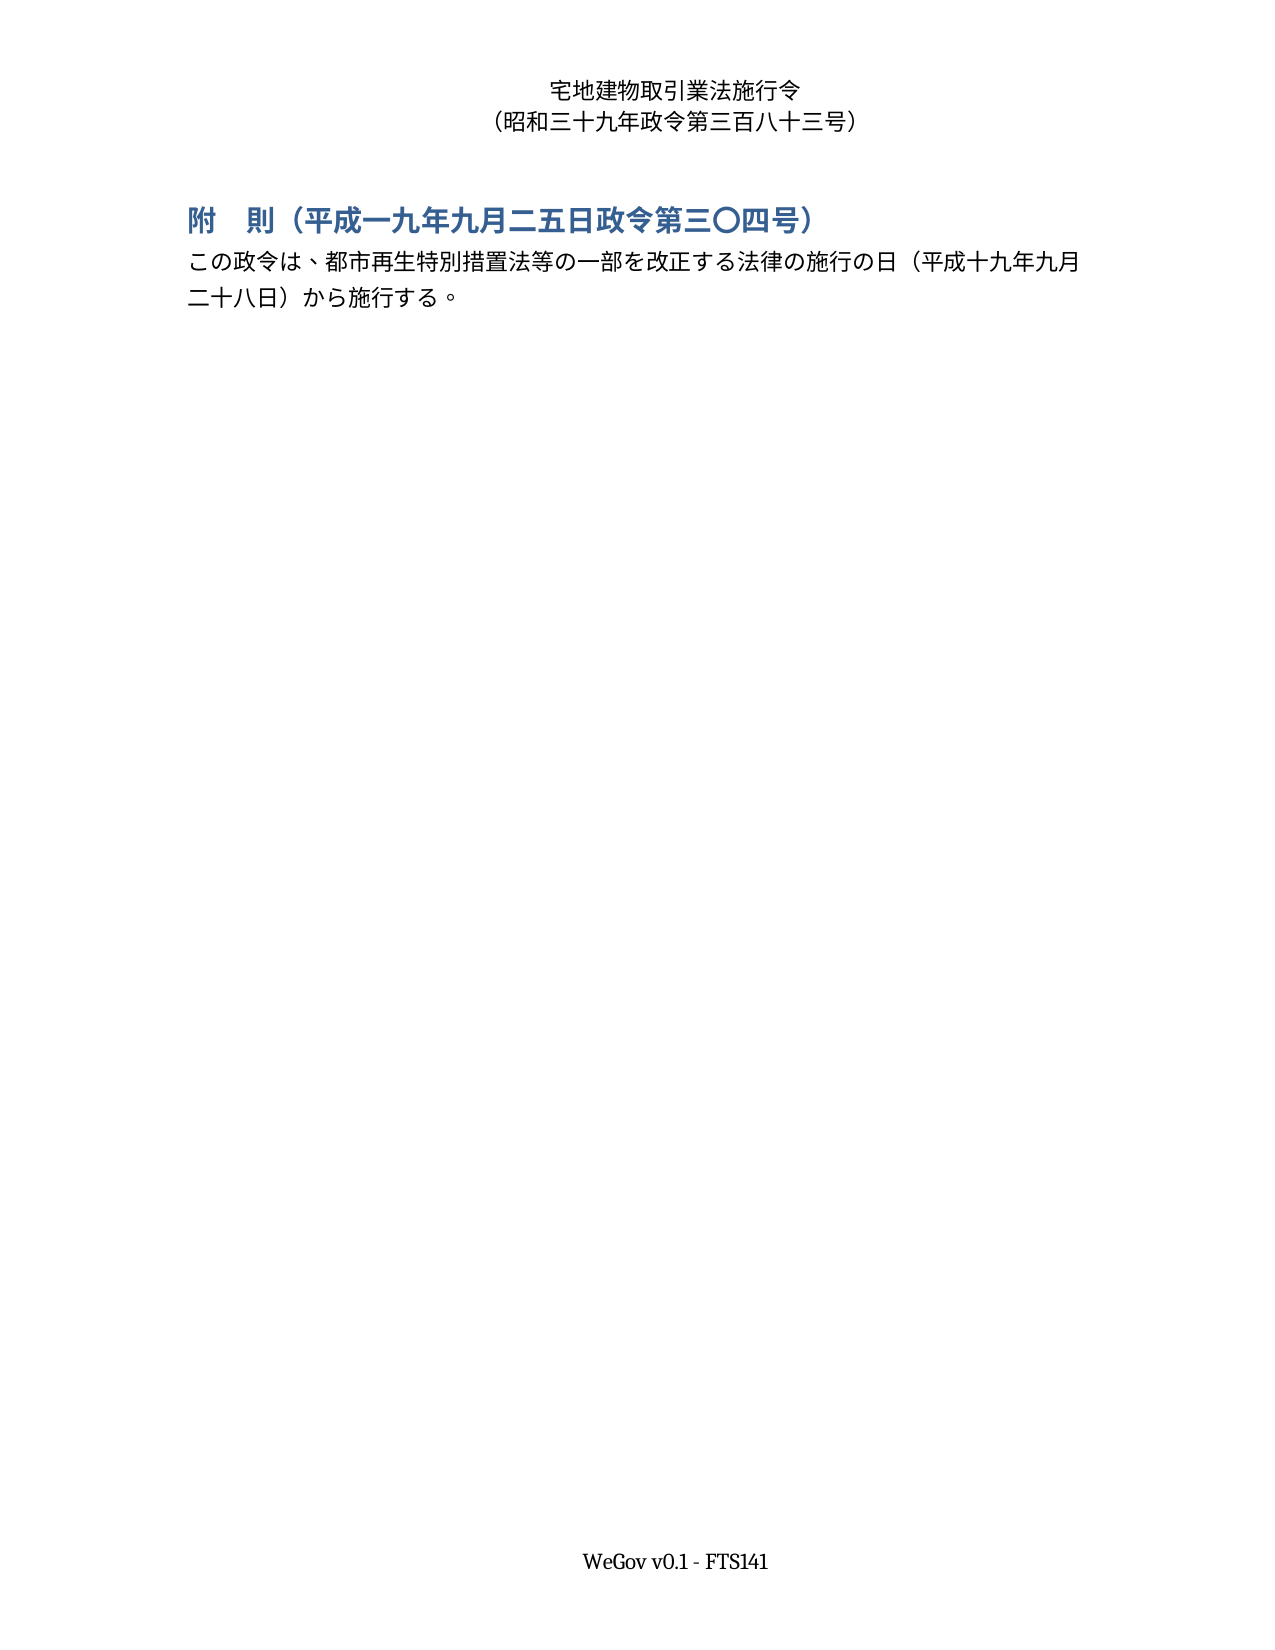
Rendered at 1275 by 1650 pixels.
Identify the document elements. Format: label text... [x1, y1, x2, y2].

subtitle 附 則（平成一九年九月二五日政令第三〇四号） [187, 200, 1087, 240]
text この政令は、都市再生特別措置法等の一部を改正する法律の施行の日（平成十九年九月二十八日）から施行する。 [187, 246, 1087, 313]
